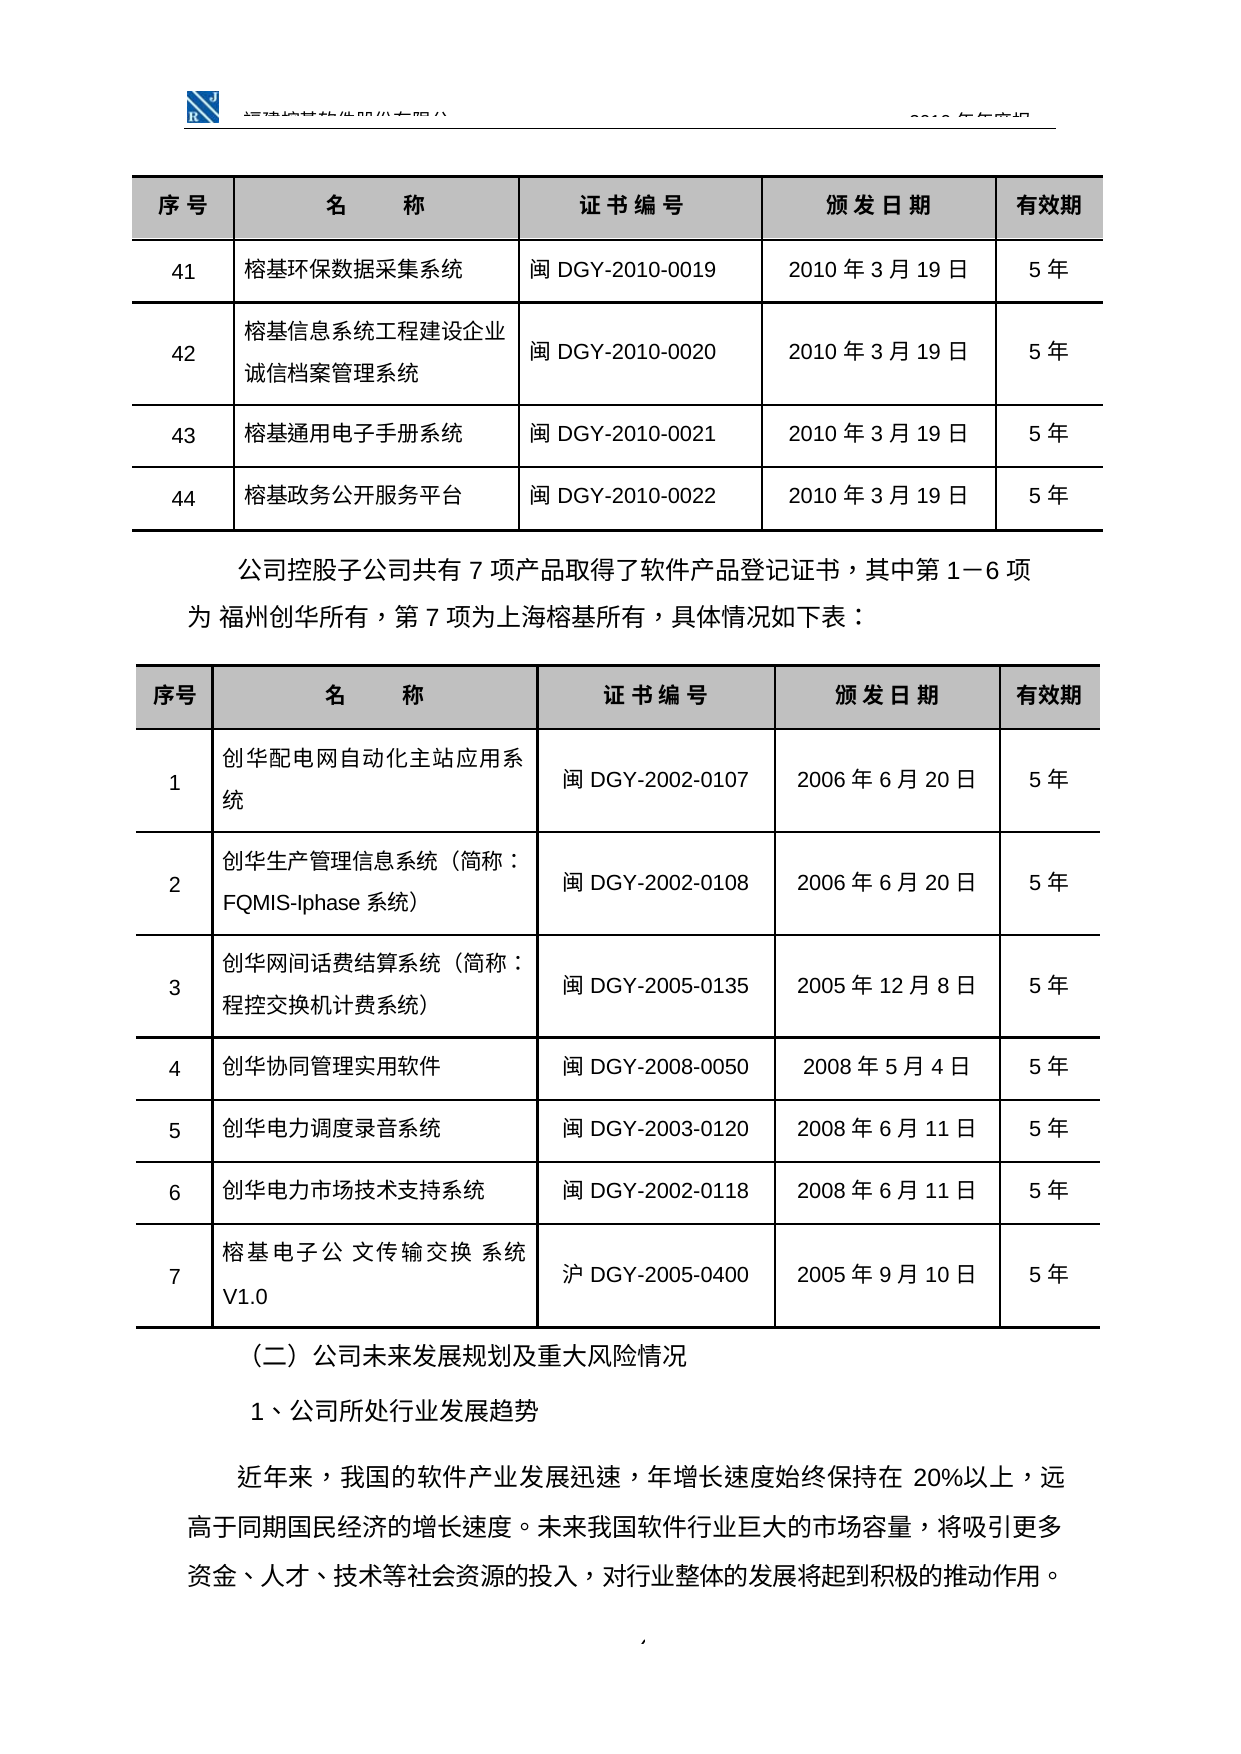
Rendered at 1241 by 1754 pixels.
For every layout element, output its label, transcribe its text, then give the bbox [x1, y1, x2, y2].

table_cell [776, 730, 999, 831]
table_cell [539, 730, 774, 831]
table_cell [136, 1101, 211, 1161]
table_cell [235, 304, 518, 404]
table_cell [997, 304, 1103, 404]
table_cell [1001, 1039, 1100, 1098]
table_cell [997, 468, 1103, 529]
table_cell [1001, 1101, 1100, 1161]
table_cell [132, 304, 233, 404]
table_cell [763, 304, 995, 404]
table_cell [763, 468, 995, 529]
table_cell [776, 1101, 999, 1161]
text （二）公司未来发展规划及重大风险情况 [238, 1339, 1055, 1373]
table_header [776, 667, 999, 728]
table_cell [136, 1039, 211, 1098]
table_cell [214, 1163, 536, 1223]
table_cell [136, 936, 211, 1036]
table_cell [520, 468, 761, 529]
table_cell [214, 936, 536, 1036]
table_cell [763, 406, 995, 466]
text 近年来，我国的软件产业发展迅速，年增长速度始终保持在 20%以上，远 高于同期国民经济的增长速度。未来我国软件行业巨大的市场容量，将吸引更多 资金、人才、技术等社会资源的投入，对行业整体的发展将起到积极的推动作用。 [187, 1460, 1066, 1593]
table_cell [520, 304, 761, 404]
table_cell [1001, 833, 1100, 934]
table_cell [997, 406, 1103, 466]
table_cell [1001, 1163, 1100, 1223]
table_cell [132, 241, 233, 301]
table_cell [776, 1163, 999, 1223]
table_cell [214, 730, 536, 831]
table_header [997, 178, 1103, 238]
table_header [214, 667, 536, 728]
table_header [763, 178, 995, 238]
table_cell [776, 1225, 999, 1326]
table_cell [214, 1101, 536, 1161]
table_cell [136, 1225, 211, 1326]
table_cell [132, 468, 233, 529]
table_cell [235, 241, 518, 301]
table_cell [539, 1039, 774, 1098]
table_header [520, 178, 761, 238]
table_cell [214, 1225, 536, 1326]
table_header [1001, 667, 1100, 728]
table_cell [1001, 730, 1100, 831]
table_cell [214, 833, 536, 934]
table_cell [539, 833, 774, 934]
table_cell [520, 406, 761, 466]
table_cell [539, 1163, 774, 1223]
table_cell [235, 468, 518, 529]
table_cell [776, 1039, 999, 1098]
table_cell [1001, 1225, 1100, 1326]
picture [187, 91, 219, 123]
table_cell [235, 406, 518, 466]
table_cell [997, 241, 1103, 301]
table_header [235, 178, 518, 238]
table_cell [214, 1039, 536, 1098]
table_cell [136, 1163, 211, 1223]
text 1、公司所处行业发展趋势 [250, 1394, 1055, 1428]
text 公司控股子公司共有 7 项产品取得了软件产品登记证书，其中第 1－6 项为 福州创华所有，第 7 项为上海榕基所有，具体情况如下表： [187, 552, 1055, 634]
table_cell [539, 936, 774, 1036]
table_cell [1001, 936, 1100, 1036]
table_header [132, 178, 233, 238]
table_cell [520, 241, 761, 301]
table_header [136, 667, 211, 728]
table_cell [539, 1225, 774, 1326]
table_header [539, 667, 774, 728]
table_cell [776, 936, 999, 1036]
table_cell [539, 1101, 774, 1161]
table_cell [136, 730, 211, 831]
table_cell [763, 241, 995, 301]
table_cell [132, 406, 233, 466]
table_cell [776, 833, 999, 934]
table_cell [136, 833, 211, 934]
